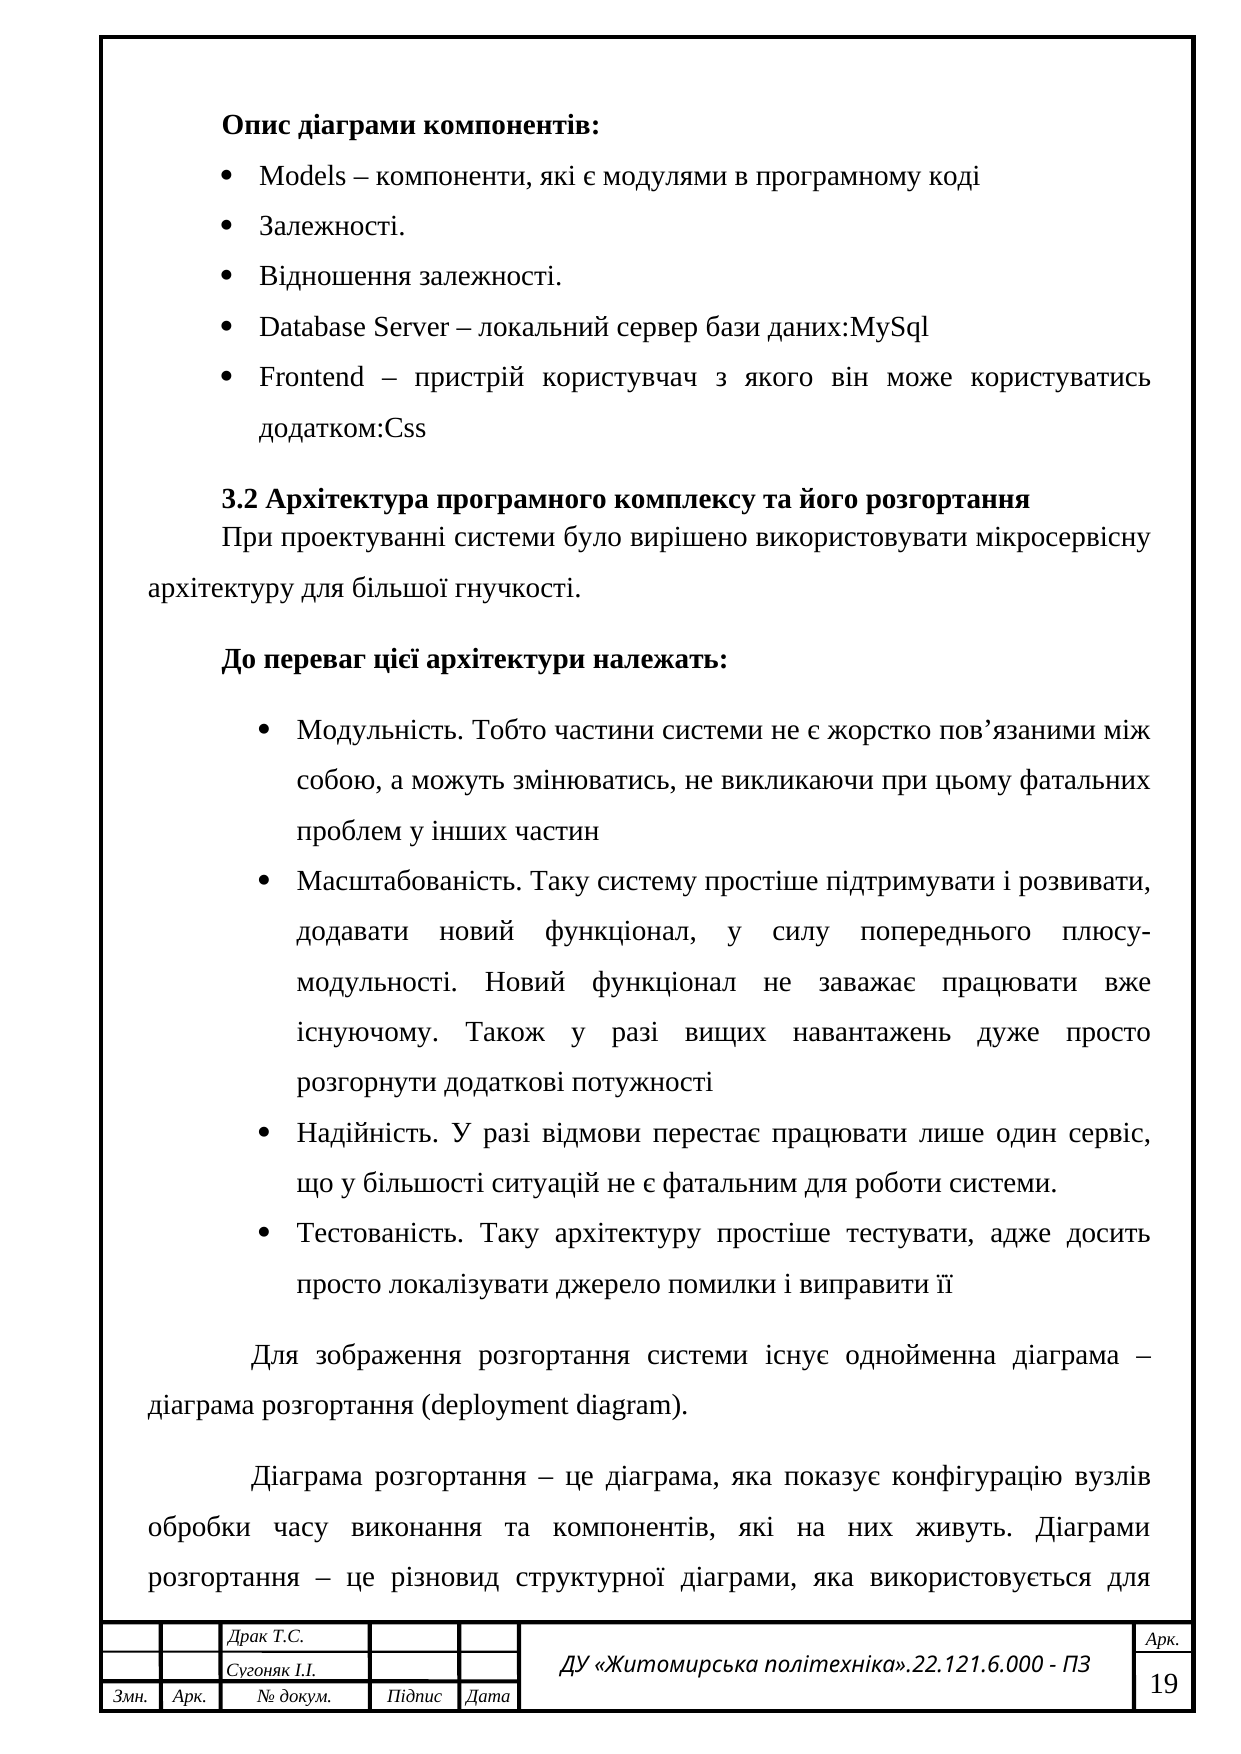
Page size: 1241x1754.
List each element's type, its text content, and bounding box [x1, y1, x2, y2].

list Модульність. Тобто частини системи не є жорстко пов’язаними між собою, а можуть змінюватись, не викликаючи при цьому фатальних проблем у інших частин [259, 712, 1152, 846]
list Database Server – локальний сервер бази даних:MySql [221, 309, 1152, 342]
list Масштабованість. Таку систему простіше підтримувати і розвивати, додавати новий функціонал, у силу попереднього плюсу-модульності. Новий функціонал не заважає працювати вже існуючому. Також у разі вищих навантажень дуже просто розгорнути додаткові потужності [259, 863, 1152, 1098]
text До переваг цієї архітектури належать: [148, 641, 1152, 674]
list Тестованість. Таку архітектуру простіше тестувати, адже досить просто локалізувати джерело помилки і виправити її [259, 1215, 1152, 1299]
subtitle 3.2 Архітектура програмного комплексу та його розгортання [148, 481, 1152, 514]
list Frontend – пристрій користувчач з якого він може користуватись додатком:Css [221, 359, 1152, 443]
text При проектуванні системи було вирішено використовувати мікросервісну архітектуру для більшої гнучкості. [148, 519, 1152, 603]
list Опис діаграми компонентів: [148, 107, 1152, 141]
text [148, 1458, 1152, 1593]
list Надійність. У разі відмови перестає працювати лише один сервіс, що у більшості ситуацій не є фатальним для роботи системи. [259, 1115, 1152, 1199]
text Для зображення розгортання системи існує однойменна діаграма – діаграма розгортання (deployment diagram). [148, 1337, 1152, 1421]
list Відношення залежності. [221, 258, 1152, 292]
list Залежності. [221, 208, 1152, 242]
list Models – компоненти, які є модулями в програмному коді [221, 158, 1152, 191]
